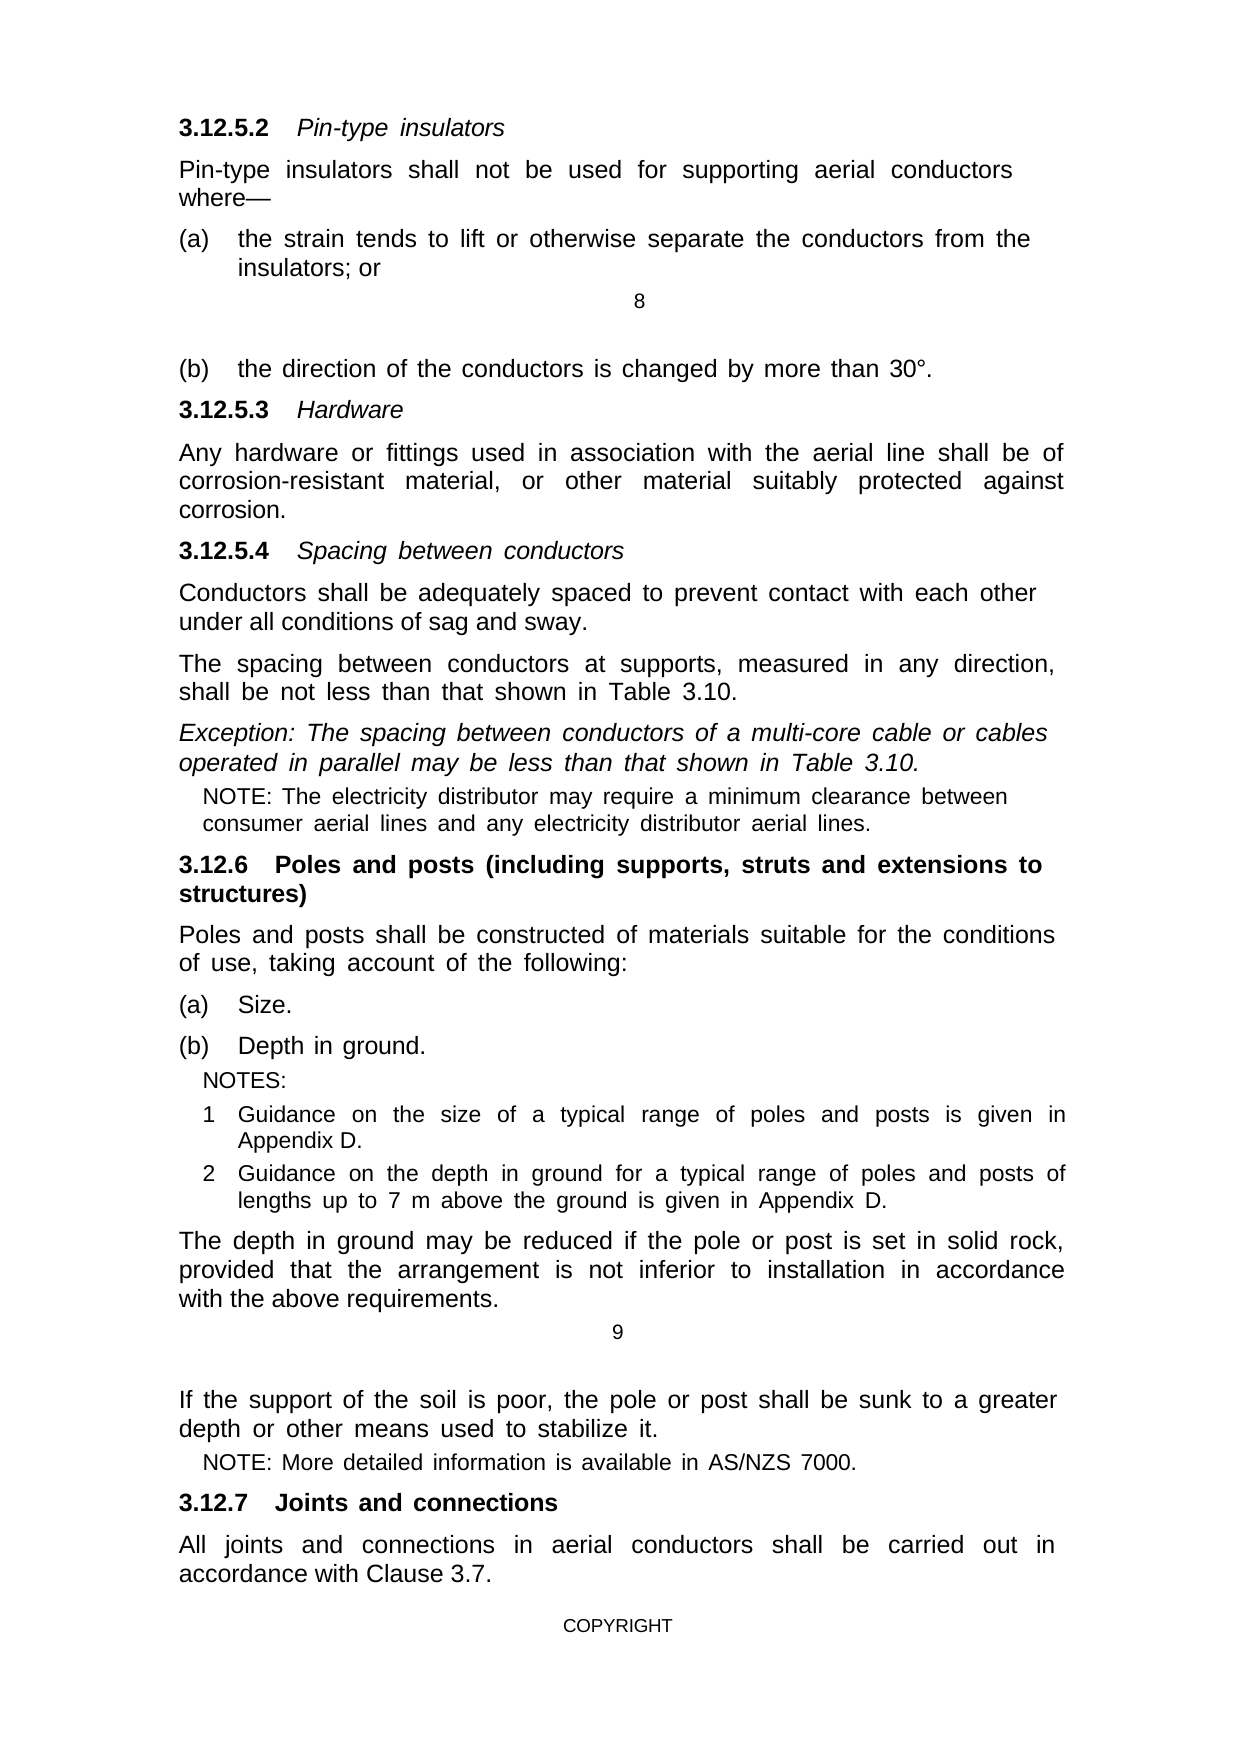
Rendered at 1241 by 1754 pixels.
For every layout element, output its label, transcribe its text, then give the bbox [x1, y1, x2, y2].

list the direction of the conductors is changed by more than 30°. [178, 354, 1142, 383]
list Guidance on the size of a typical range of poles and posts is given in Appendix D. [202, 1101, 1066, 1153]
text 9 [612, 1320, 1142, 1344]
subtitle Joints and connections [178, 1488, 1142, 1517]
text The depth in ground may be reduced if the pole or post is set in solid rock, provided that the arrangement is not inferior to installation in accordance with the above requirements. [178, 1226, 1066, 1313]
text NOTES: [202, 1067, 1142, 1093]
text NOTE: The electricity distributor may require a minimum clearance between consumer aerial lines and any electricity distributor aerial lines. [202, 783, 1066, 836]
list the strain tends to lift or otherwise separate the conductors from the insulators; or [178, 225, 1031, 282]
list Size. [178, 989, 1142, 1018]
text Pin-type insulators shall not be used for supporting aerial conductors where— [178, 154, 1066, 212]
list Depth in ground. [178, 1031, 1142, 1060]
text Poles and posts shall be constructed of materials suitable for the conditions of use, taking account of the following: [178, 920, 1066, 977]
text Any hardware or fittings used in association with the aerial line shall be of corrosion-resistant material, or other material suitably protected against corrosion. [178, 437, 1066, 524]
text The spacing between conductors at supports, measured in any direction, shall be not less than that shown in Table 3.10. [178, 648, 1066, 706]
list Spacing between conductors [178, 536, 1142, 565]
list Hardware [178, 395, 1142, 424]
text Exception: The spacing between conductors of a multi-core cable or cables operated in parallel may be less than that shown in Table 3.10. [178, 718, 1142, 777]
subtitle Poles and posts (including supports, struts and extensions to structures) [178, 850, 1043, 907]
text All joints and connections in aerial conductors shall be carried out in accordance with Clause 3.7. [178, 1530, 1142, 1588]
text 8 [119, 289, 1142, 313]
text NOTE: More detailed information is available in AS/NZS 7000. [202, 1449, 1142, 1476]
text Conductors shall be adequately spaced to prevent contact with each other under all conditions of sag and sway. [178, 578, 1066, 636]
list Guidance on the depth in ground for a typical range of poles and posts of lengths up to 7 m above the ground is given in Appendix D. [202, 1160, 1066, 1213]
text If the support of the soil is poor, the pole or post shall be sunk to a greater depth or other means used to stabilize it. [178, 1386, 1066, 1443]
list Pin-type insulators [178, 112, 1142, 141]
